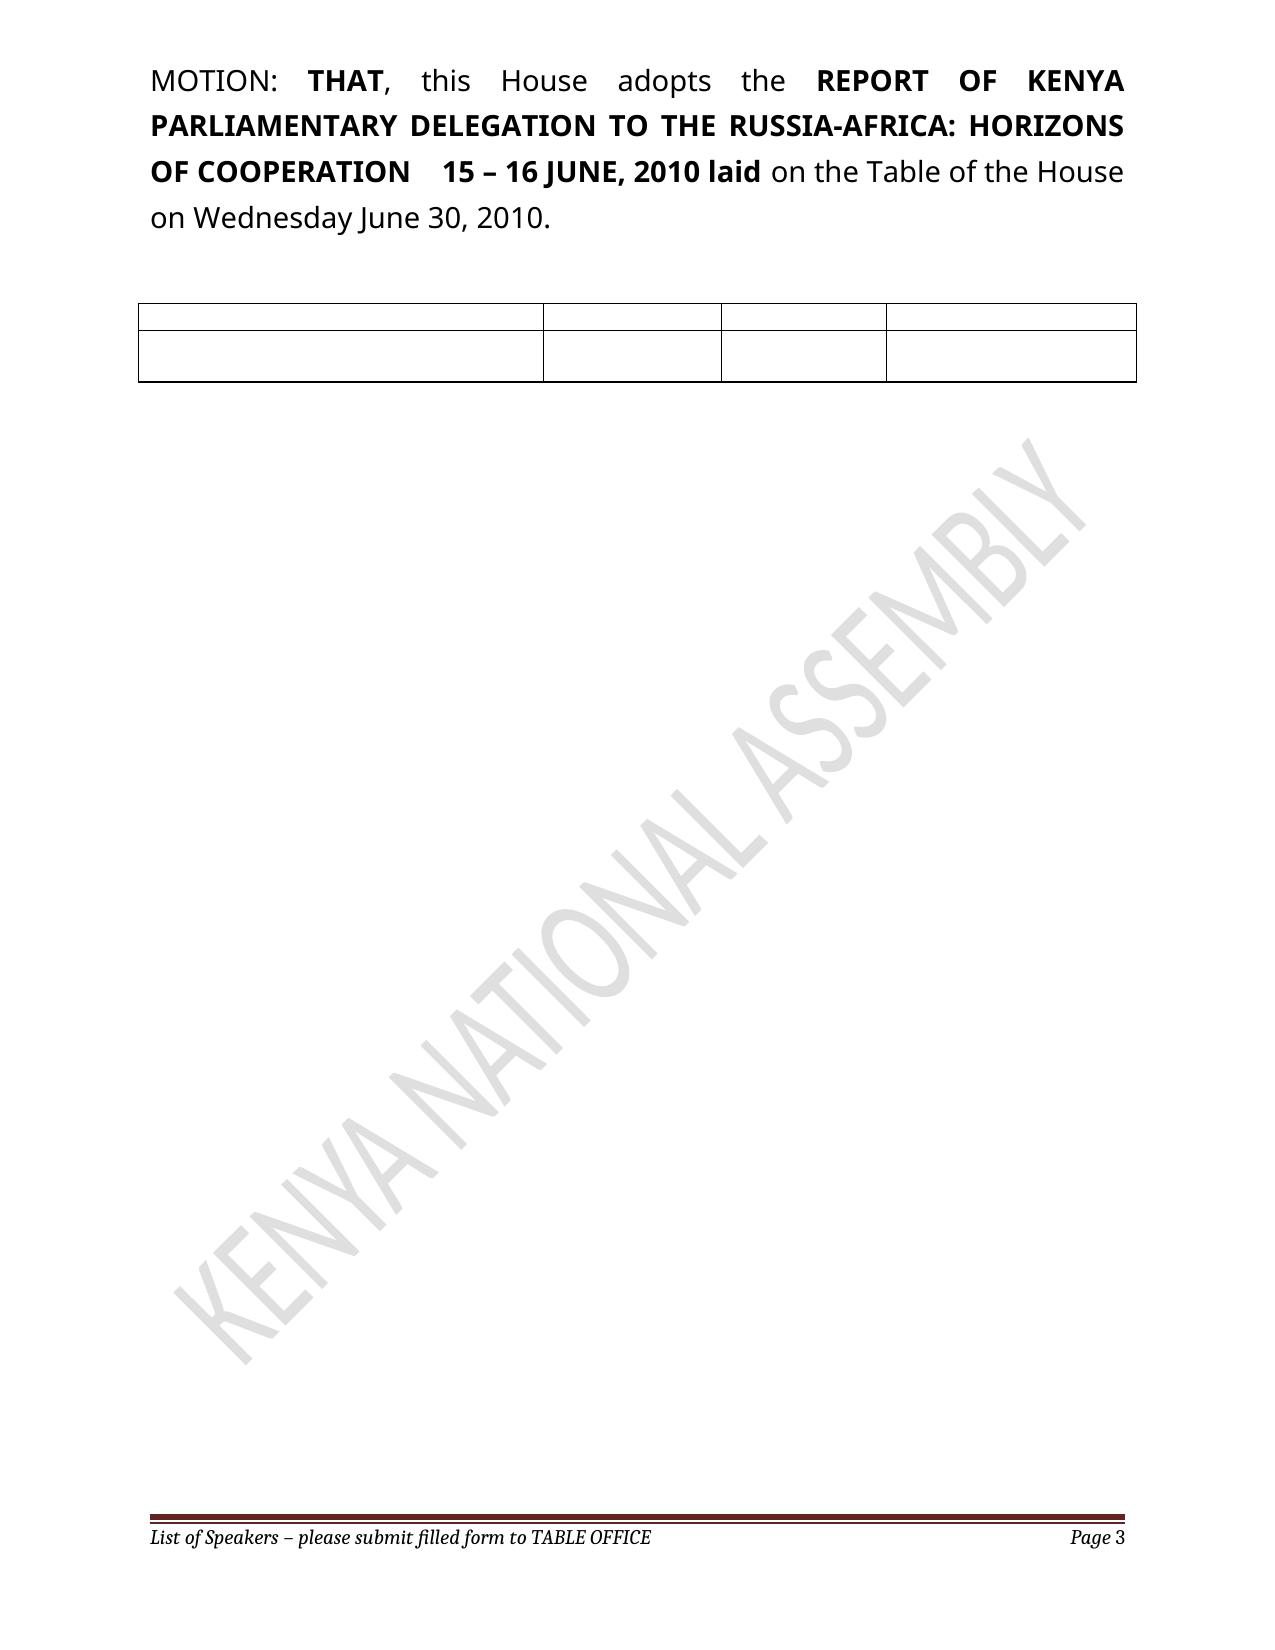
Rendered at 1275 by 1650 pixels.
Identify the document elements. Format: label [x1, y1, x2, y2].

table_cell [544, 331, 721, 381]
table_cell [544, 304, 721, 329]
table_cell [139, 304, 543, 329]
table_cell [887, 304, 1136, 329]
table_cell [887, 331, 1136, 381]
table_cell [722, 304, 886, 329]
table_cell [139, 331, 543, 381]
table_cell [722, 331, 886, 381]
